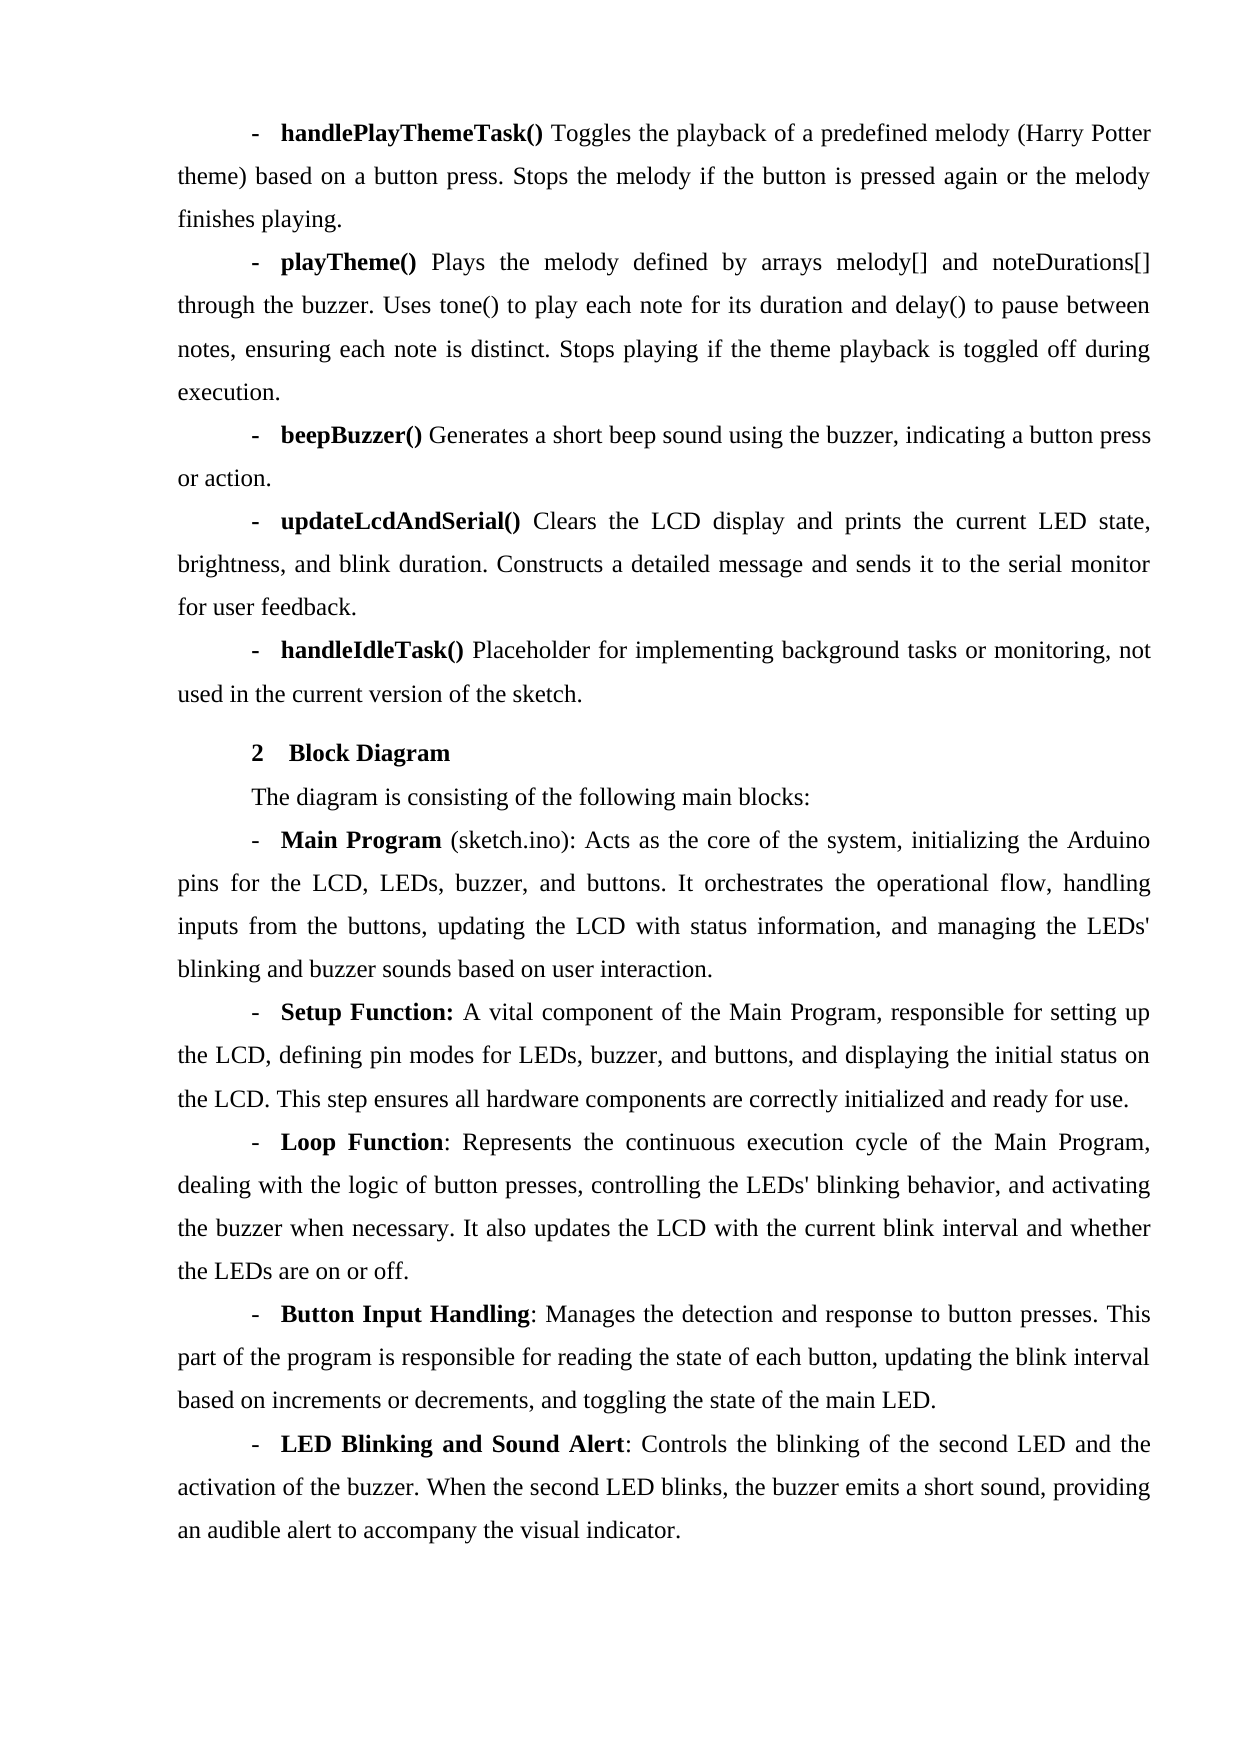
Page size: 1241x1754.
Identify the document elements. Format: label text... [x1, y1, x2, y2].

text The diagram is consisting of the following main blocks: [177, 782, 1152, 811]
list updateLcdAndSerial() Clears the LCD display and prints the current LED state, brightness, and blink duration. Constructs a detailed message and sends it to the serial monitor for user feedback. [177, 506, 1152, 621]
list Button Input Handling: Manages the detection and response to button presses. This part of the program is responsible for reading the state of each button, updating the blink interval based on increments or decrements, and toggling the state of the main LED. [177, 1299, 1152, 1414]
subtitle Block Diagram [251, 738, 1152, 767]
list beepBuzzer() Generates a short beep sound using the buzzer, indicating a button press or action. [177, 420, 1152, 492]
list LED Blinking and Sound Alert: Controls the blinking of the second LED and the activation of the buzzer. When the second LED blinks, the buzzer emits a short sound, providing an audible alert to accompany the visual indicator. [177, 1429, 1152, 1544]
list playTheme() Plays the melody defined by arrays melody[] and noteDurations[] through the buzzer. Uses tone() to play each note for its duration and delay() to pause between notes, ensuring each note is distinct. Stops playing if the theme playback is toggled off during execution. [177, 247, 1152, 406]
list Main Program (sketch.ino): Acts as the core of the system, initializing the Arduino pins for the LCD, LEDs, buzzer, and buttons. It orchestrates the operational flow, handling inputs from the buttons, updating the LCD with status information, and managing the LEDs' blinking and buzzer sounds based on user interaction. [177, 825, 1152, 983]
list Loop Function: Represents the continuous execution cycle of the Main Program, dealing with the logic of button presses, controlling the LEDs' blinking behavior, and activating the buzzer when necessary. It also updates the LCD with the current blink interval and whether the LEDs are on or off. [177, 1127, 1152, 1285]
list handleIdleTask() Placeholder for implementing background tasks or monitoring, not used in the current version of the sketch. [177, 636, 1152, 707]
list Setup Function: A vital component of the Main Program, responsible for setting up the LCD, defining pin modes for LEDs, buzzer, and buttons, and displaying the initial status on the LCD. This step ensures all hardware components are correctly initialized and ready for use. [177, 997, 1152, 1112]
list handlePlayThemeTask() Toggles the playback of a predefined melody (Harry Potter theme) based on a button press. Stops the melody if the button is pressed again or the melody finishes playing. [177, 118, 1152, 233]
